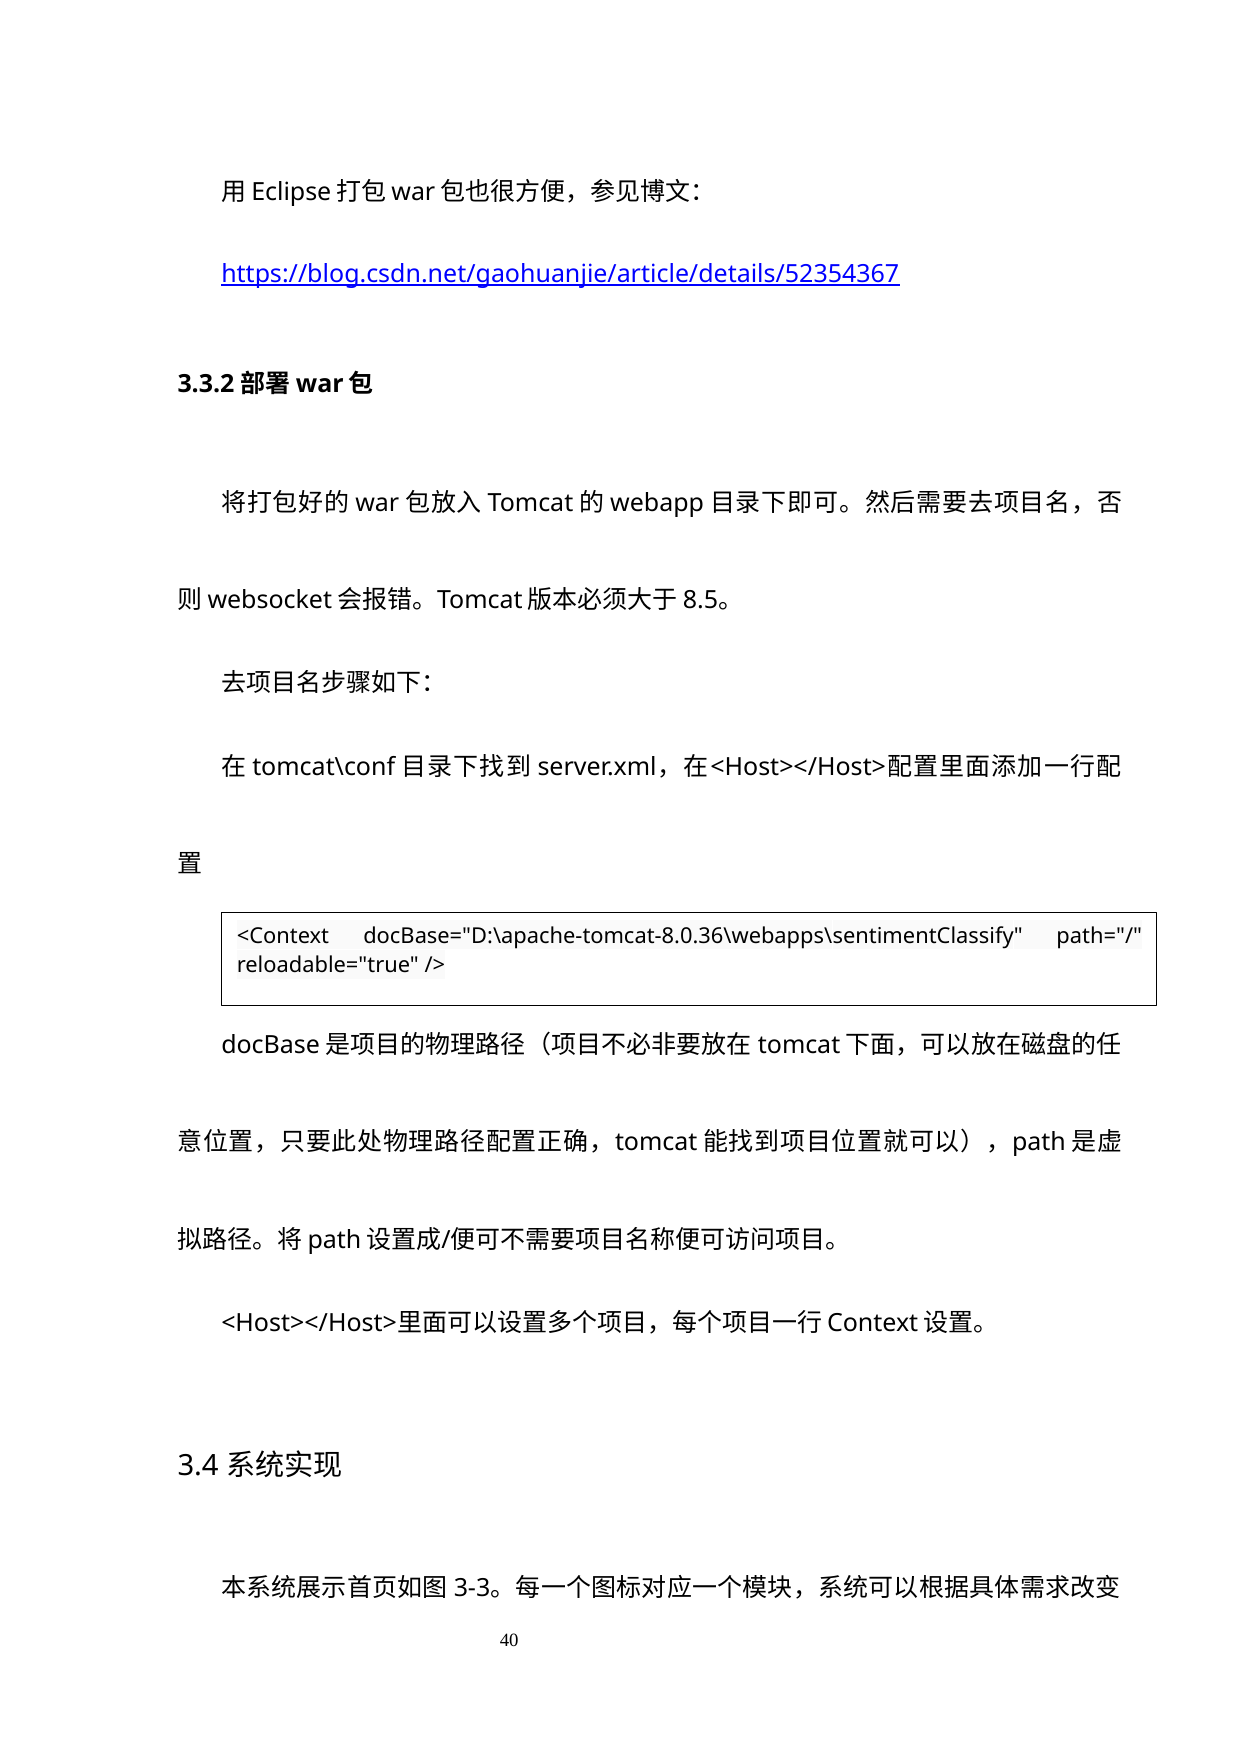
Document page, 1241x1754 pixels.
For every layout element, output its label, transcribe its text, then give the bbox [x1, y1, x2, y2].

text <Host></Host>里面可以设置多个项目，每个项目一行Context设置。 [177, 1288, 1122, 1353]
text 去项目名步骤如下： [177, 648, 1122, 713]
text 用Eclipse打包war包也很方便，参见博文： [177, 157, 1122, 222]
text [177, 1553, 1122, 1618]
text docBase是项目的物理路径（项目不必非要放在tomcat下面，可以放在磁盘的任意位置，只要此处物理路径配置正确，tomcat能找到项目位置就可以），path是虚拟路径。将path设置成/便可不需要项目名称便可访问项目。 [177, 1010, 1122, 1270]
text https://blog.csdn.net/gaohuanjie/article/details/52354367 [177, 240, 1122, 305]
subtitle 3.4 系统实现 [177, 1431, 1122, 1496]
text 在tomcat\conf目录下找到server.xml，在<Host></Host>配置里面添加一行配置 [177, 732, 1122, 894]
subtitle 3.3.2 部署war包 [177, 349, 1122, 414]
text 将打包好的war包放入Tomcat的webapp目录下即可。然后需要去项目名，否则websocket会报错。Tomcat版本必须大于8.5。 [177, 468, 1122, 630]
